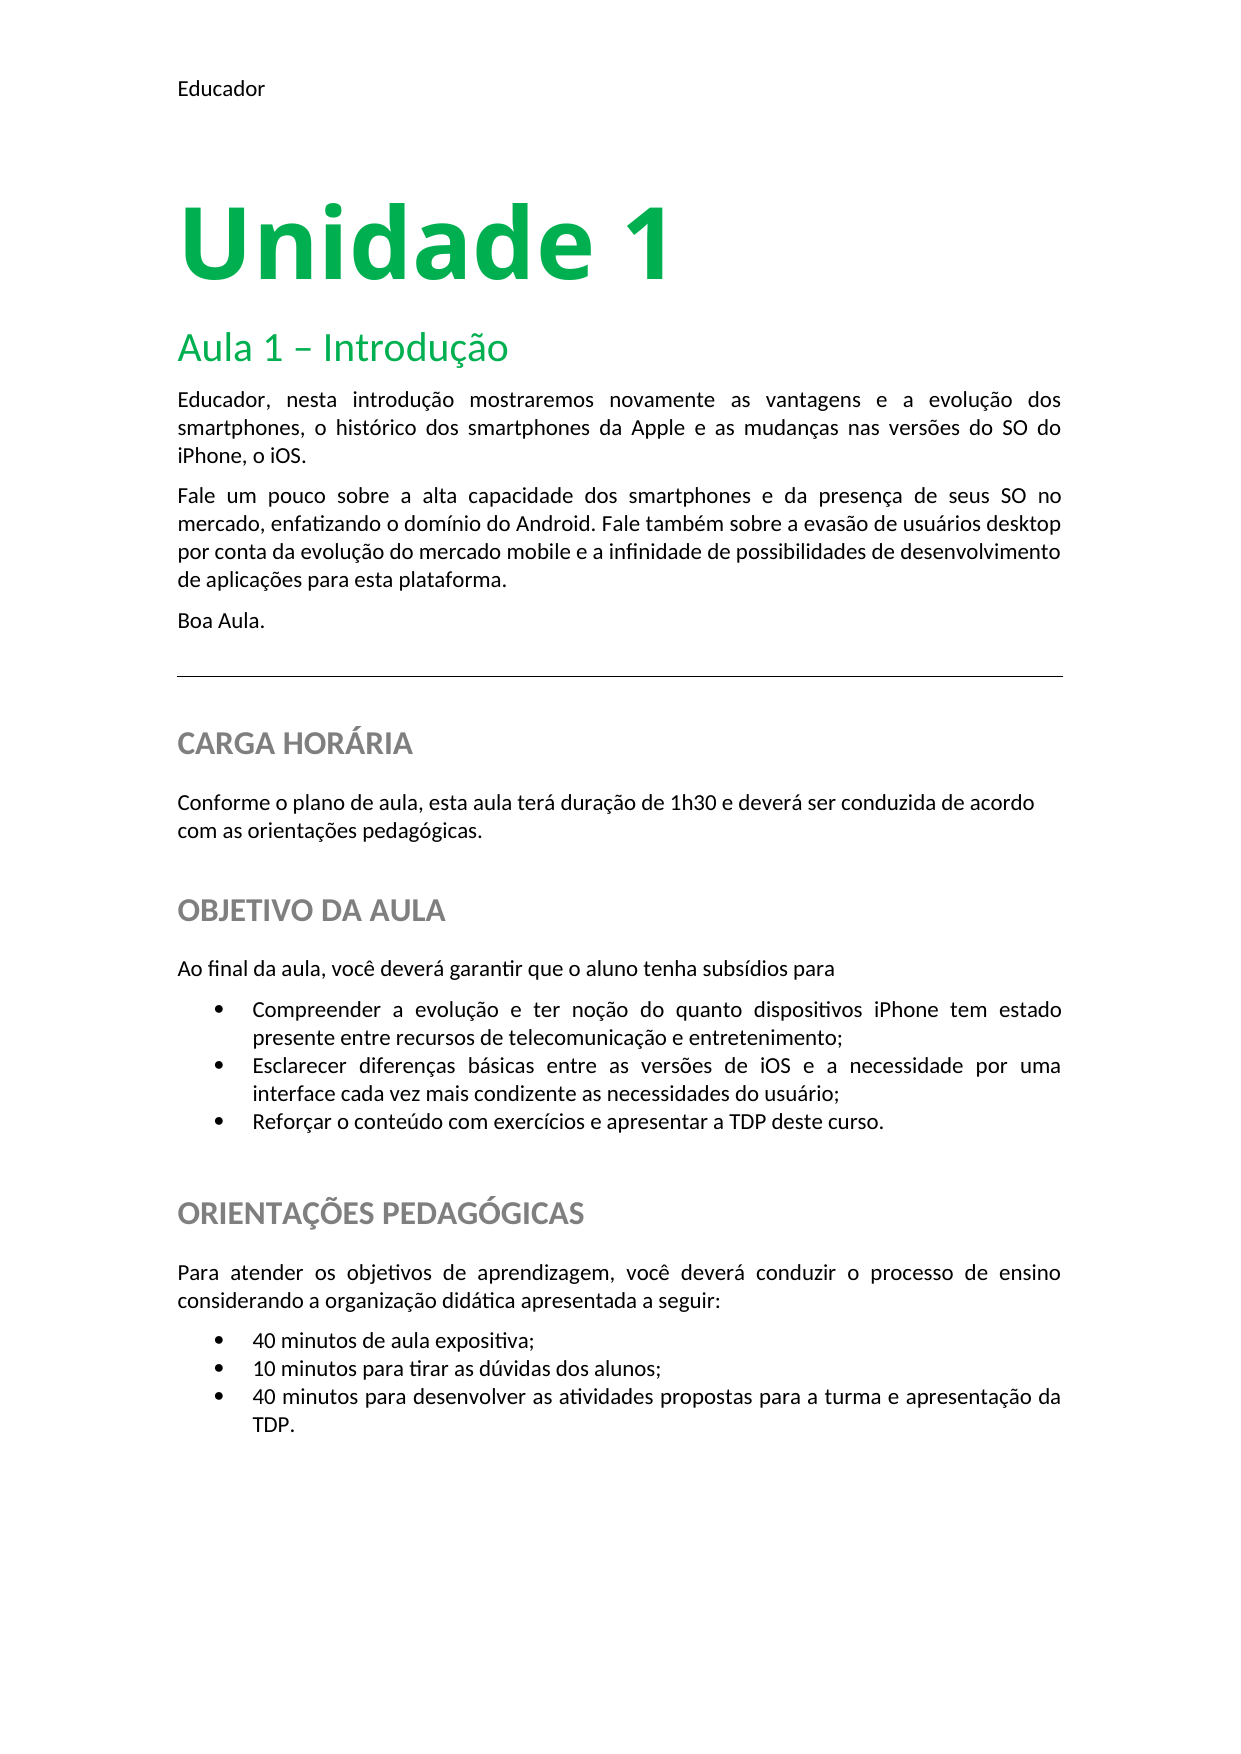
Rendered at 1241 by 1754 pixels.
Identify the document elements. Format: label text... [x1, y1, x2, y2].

subtitle ORIENTAÇÕES PEDAGÓGICAS [177, 1192, 1063, 1233]
text Para atender os objetivos de aprendizagem, você deverá conduzir o processo de ensino considerando a organização didática apresentada a seguir: [177, 1258, 1063, 1314]
list Reforçar o conteúdo com exercícios e apresentar a TDP deste curso. [215, 1107, 1063, 1135]
text Fale um pouco sobre a alta capacidade dos smartphones e da presença de seus SO no mercado, enfatizando o domínio do Android. Fale também sobre a evasão de usuários desktop por conta da evolução do mercado mobile e a infinidade de possibilidades de desenvolvimento de aplicações para esta plataforma. [177, 481, 1063, 593]
text Educador, nesta introdução mostraremos novamente as vantagens e a evolução dos smartphones, o histórico dos smartphones da Apple e as mudanças nas versões do SO do iPhone, o iOS. [177, 385, 1063, 469]
list 10 minutos para tirar as dúvidas dos alunos; [215, 1354, 1063, 1382]
subtitle Unidade 1 [177, 173, 1063, 309]
subtitle Aula 1 – Introdução [177, 321, 1063, 372]
subtitle CARGA HORÁRIA [177, 722, 1063, 763]
subtitle OBJETIVO DA AULA [177, 889, 1063, 929]
text Ao final da aula, você deverá garantir que o aluno tenha subsídios para [177, 954, 1063, 982]
text Boa Aula. [177, 606, 1063, 634]
text Conforme o plano de aula, esta aula terá duração de 1h30 e deverá ser conduzida de acordo com as orientações pedagógicas. [177, 788, 1063, 844]
list Esclarecer diferenças básicas entre as versões de iOS e a necessidade por uma interface cada vez mais condizente as necessidades do usuário; [215, 1051, 1063, 1107]
list 40 minutos para desenvolver as atividades propostas para a turma e apresentação da TDP. [215, 1382, 1063, 1438]
list Compreender a evolução e ter noção do quanto dispositivos iPhone tem estado presente entre recursos de telecomunicação e entretenimento; [215, 995, 1063, 1051]
list 40 minutos de aula expositiva; [215, 1326, 1063, 1354]
